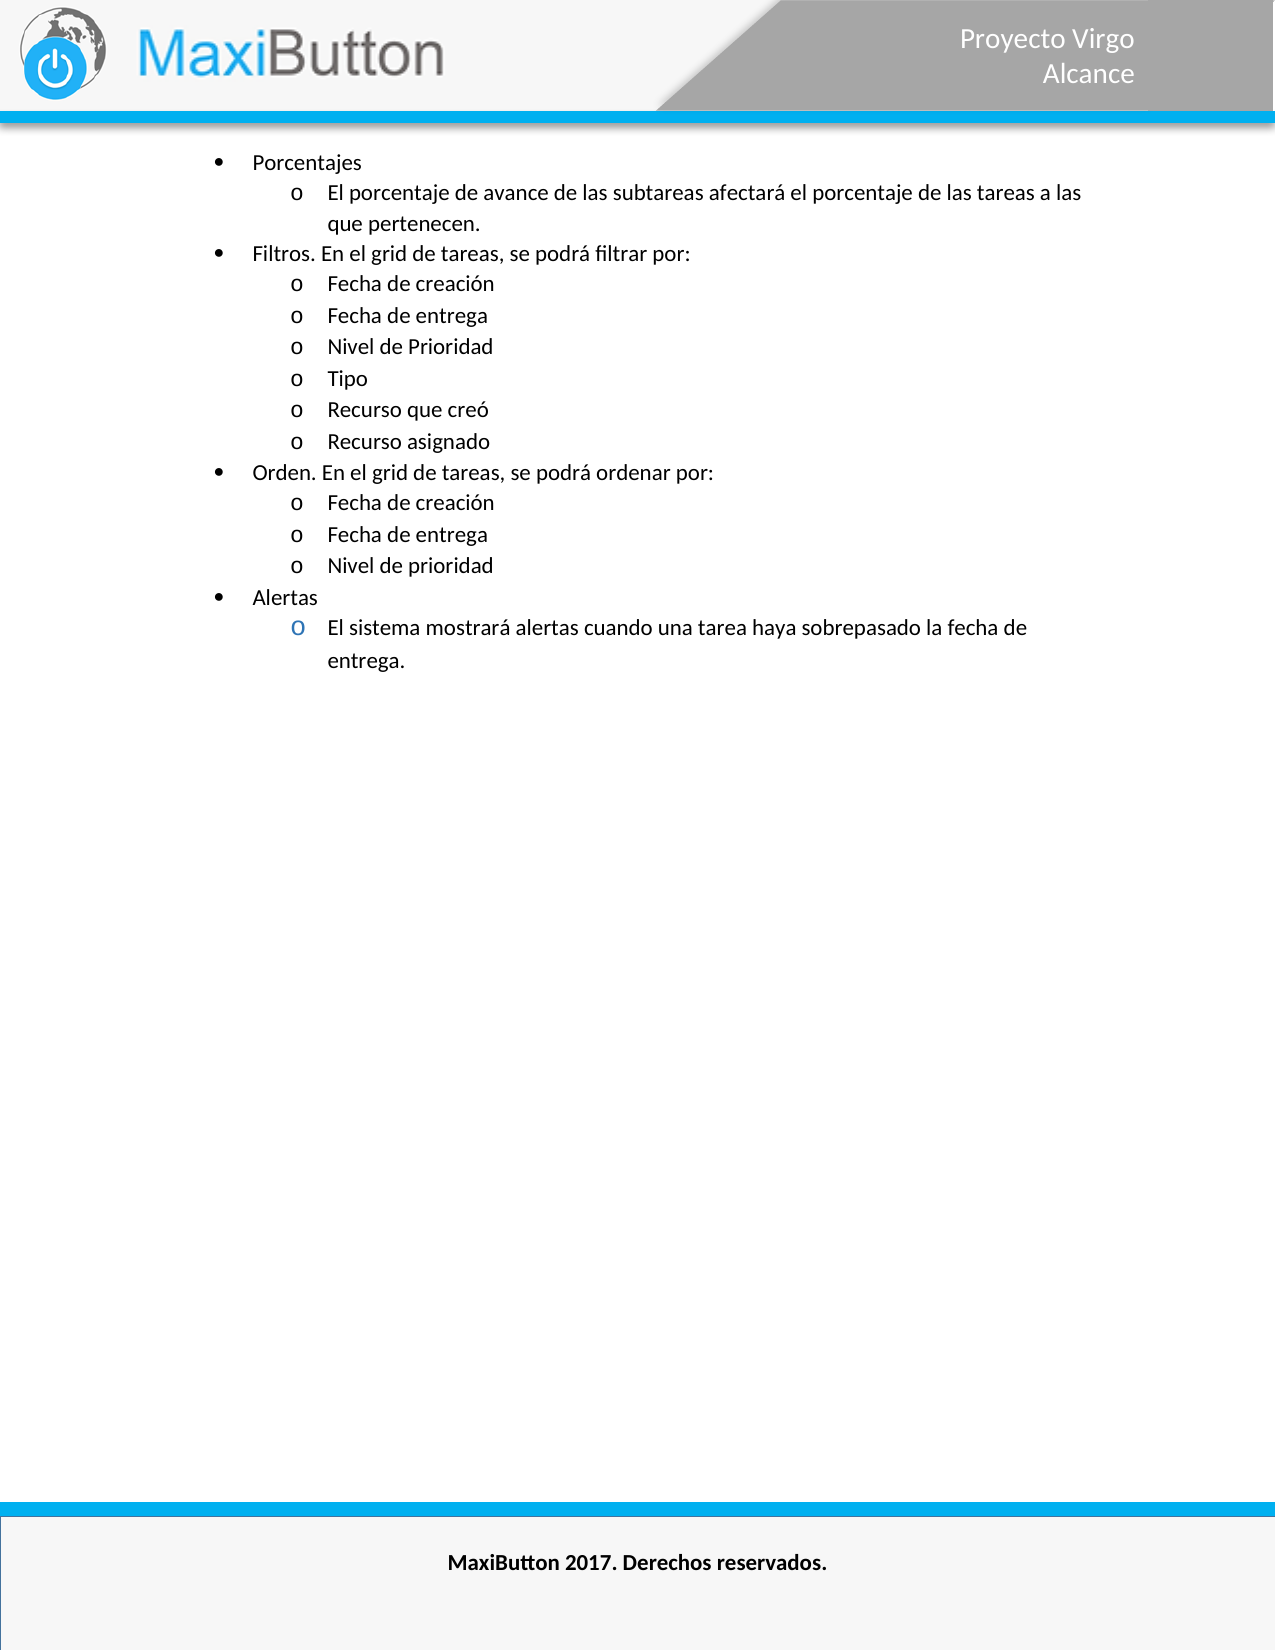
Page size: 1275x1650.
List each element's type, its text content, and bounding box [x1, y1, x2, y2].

list El sistema mostrará alertas cuando una tarea haya sobrepasado la fecha de entrega. [290, 613, 1098, 674]
list Fecha de entrega [290, 520, 1098, 549]
list Alertas [215, 583, 1098, 611]
list Fecha de creación [290, 269, 1098, 299]
list Orden. En el grid de tareas, se podrá ordenar por: [215, 458, 1098, 486]
list Filtros. En el grid de tareas, se podrá filtrar por: [215, 239, 1098, 267]
list Tipo [290, 364, 1098, 393]
list El porcentaje de avance de las subtareas afectará el porcentaje de las tareas a las que pertenecen. [290, 178, 1098, 237]
list Fecha de creación [290, 488, 1098, 518]
picture [0, 0, 780, 110]
list Recurso asignado [290, 427, 1098, 456]
list Nivel de prioridad [290, 551, 1098, 581]
list Recurso que creó [290, 395, 1098, 424]
list Nivel de Prioridad [290, 332, 1098, 362]
list Porcentajes [215, 148, 1098, 176]
list Fecha de entrega [290, 301, 1098, 330]
